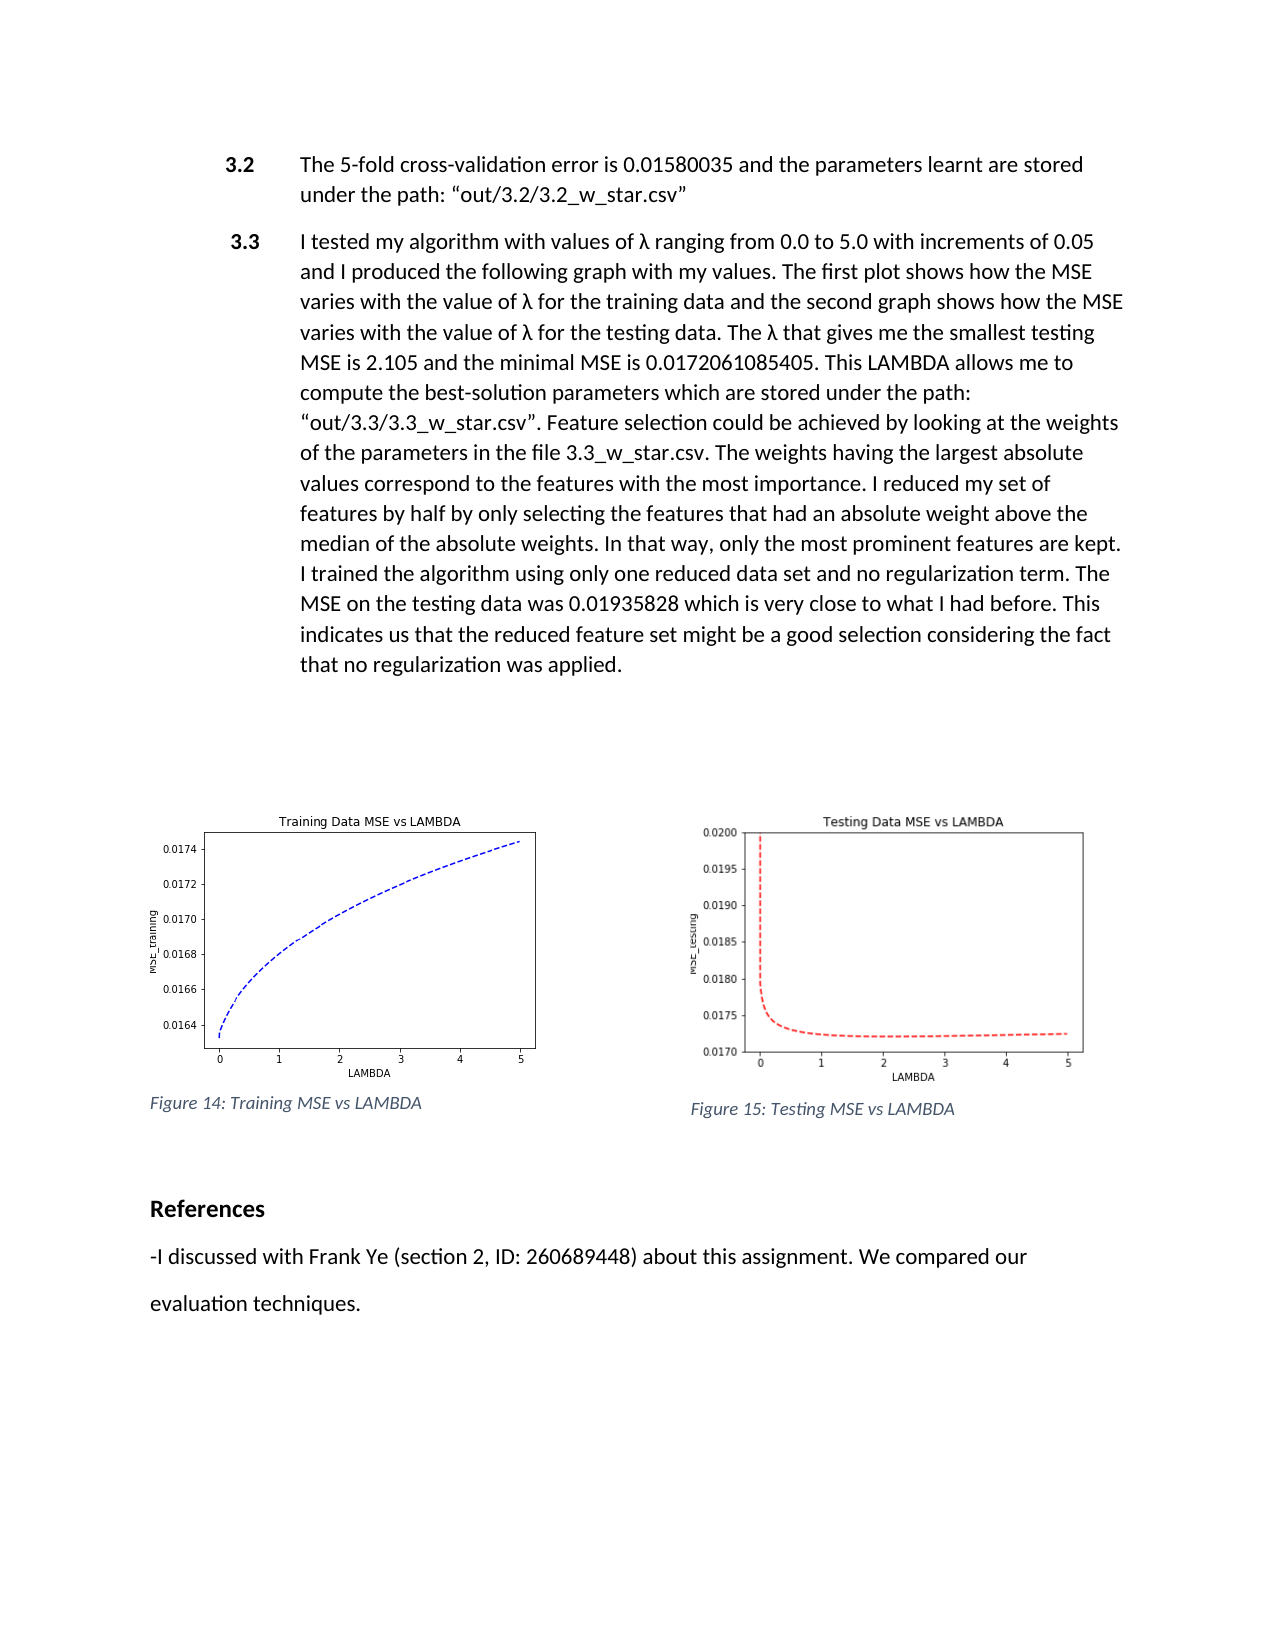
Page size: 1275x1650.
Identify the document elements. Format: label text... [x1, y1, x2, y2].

picture [150, 797, 577, 1083]
text -I discussed with Frank Ye (section 2, ID: 260689448) about this assignment. We compared our [150, 1242, 1125, 1270]
text 3.3 I tested my algorithm with values of λ ranging from 0.0 to 5.0 with increments of 0.05 and I produced the following graph with my values. The first plot shows how the MSE varies with the value of λ for the training data and the second graph shows how the MSE varies with the value of λ for the testing data. The λ that gives me the smallest testing MSE is 2.105 and the minimal MSE is 0.0172061085405. This LAMBDA allows me to compute the best-solution parameters which are stored under the path: “out/3.3/3.3_w_star.csv”. Feature selection could be achieved by looking at the weights of the parameters in the file 3.3_w_star.csv. The weights having the largest absolute values correspond to the features with the most importance. I reduced my set of features by half by only selecting the features that had an absolute weight above the median of the absolute weights. In that way, only the most prominent features are kept. I trained the algorithm using only one reduced data set and no regularization term. The MSE on the testing data was 0.01935828 which is very close to what I had before. This indicates us that the reduced feature set might be a good selection considering the fact that no regularization was applied. [225, 227, 1125, 678]
text evaluation techniques. [150, 1289, 1125, 1317]
text References [150, 1193, 1125, 1223]
picture [690, 798, 1125, 1088]
text 3.2 The 5-fold cross-validation error is 0.01580035 and the parameters learnt are stored under the path: “out/3.2/3.2_w_star.csv” [225, 150, 1125, 208]
